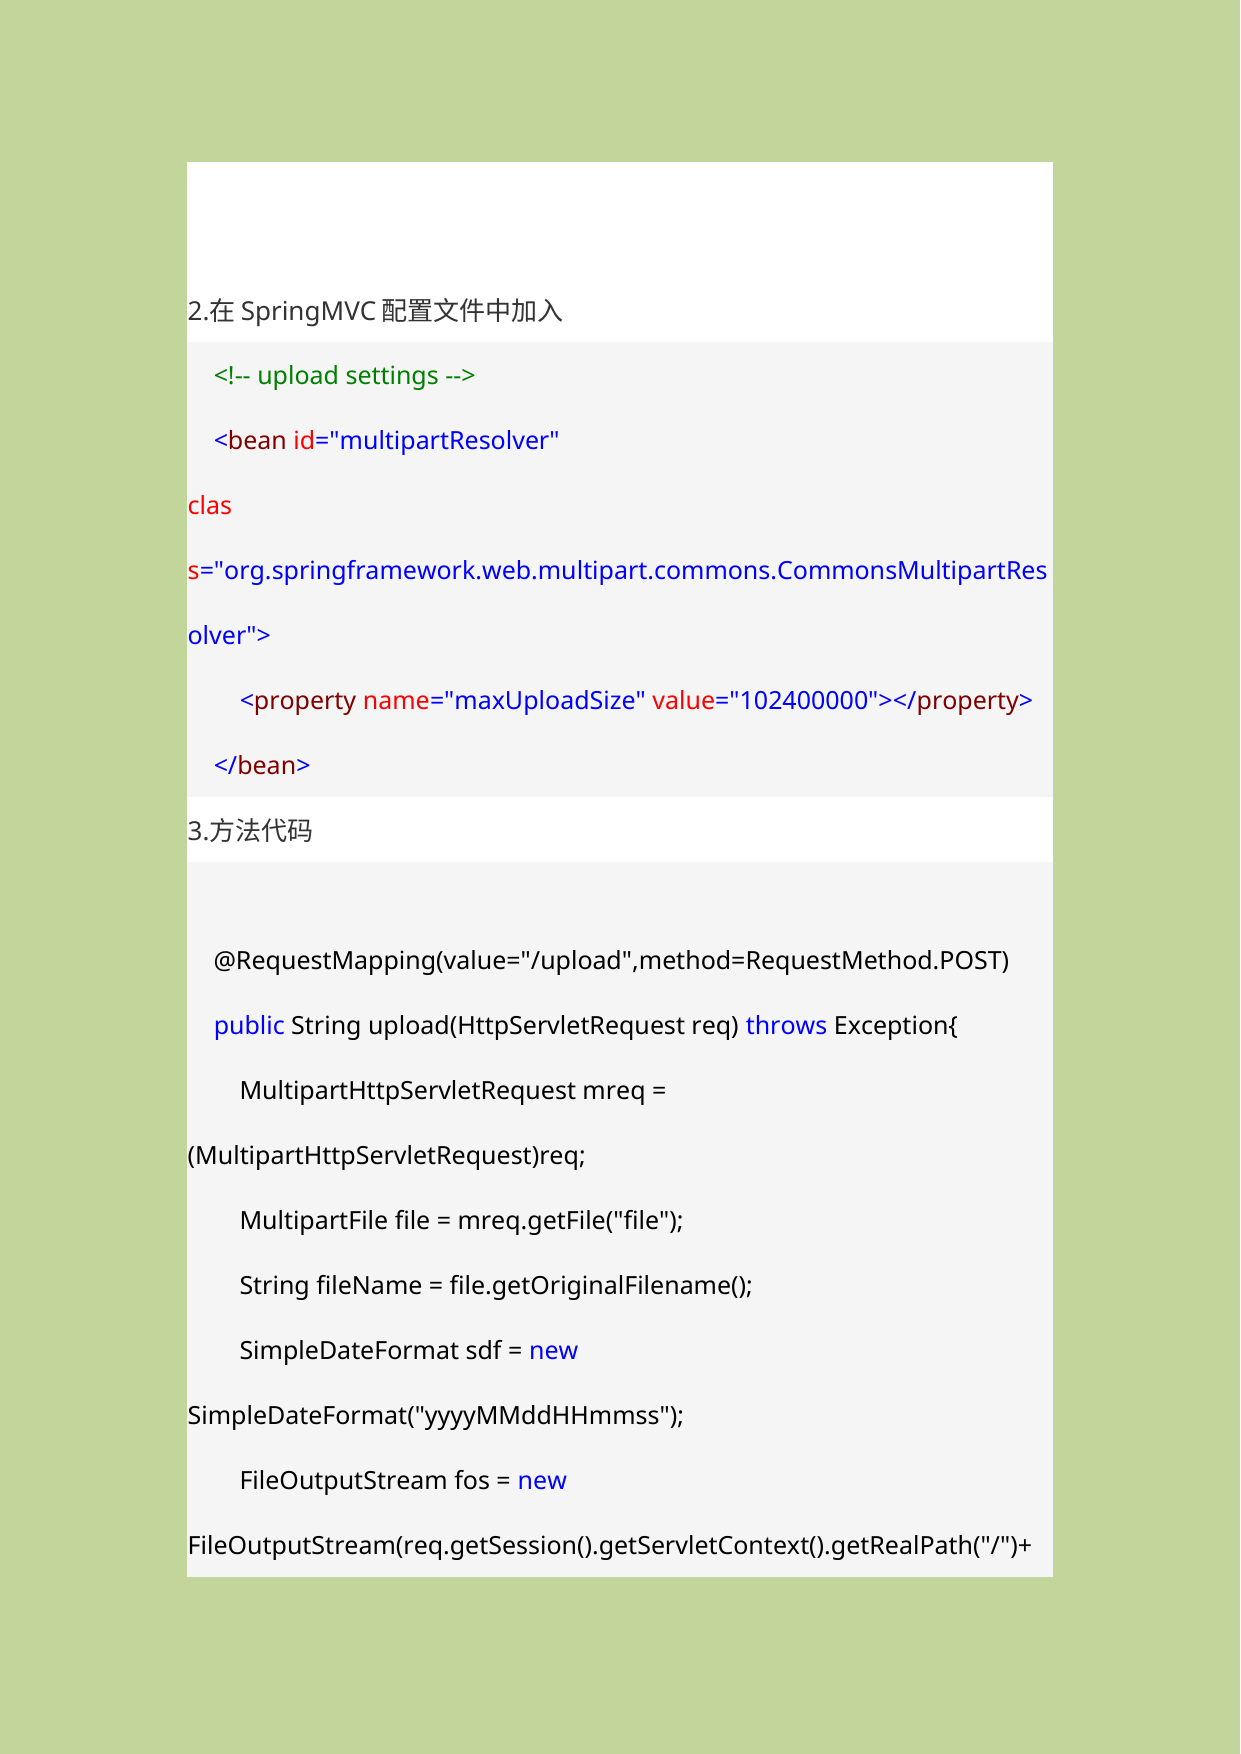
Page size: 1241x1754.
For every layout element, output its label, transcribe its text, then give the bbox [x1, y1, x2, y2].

text <property name="maxUploadSize" value="102400000"></property> [187, 667, 1053, 732]
text String fileName = file.getOriginalFilename(); [187, 1252, 1053, 1317]
text SimpleDateFormat sdf = new SimpleDateFormat("yyyyMMddHHmmss"); [187, 1317, 1053, 1447]
text @RequestMapping(value="/upload",method=RequestMethod.POST) [187, 927, 1053, 992]
text 2.在SpringMVC配置文件中加入 [187, 277, 1053, 342]
text public String upload(HttpServletRequest req) throws Exception{ [187, 992, 1053, 1057]
text 3.方法代码 [187, 797, 1053, 862]
text <!-- upload settings --> [187, 342, 1053, 407]
text FileOutputStream fos = new FileOutputStream(req.getSession().getServletContext().getRealPath("/")+ [187, 1447, 1053, 1577]
text <bean id="multipartResolver" class="org.springframework.web.multipart.commons.CommonsMultipartResolver"> [187, 407, 1053, 667]
text MultipartFile file = mreq.getFile("file"); [187, 1187, 1053, 1252]
text MultipartHttpServletRequest mreq = (MultipartHttpServletRequest)req; [187, 1057, 1053, 1187]
text </bean> [187, 732, 1053, 797]
